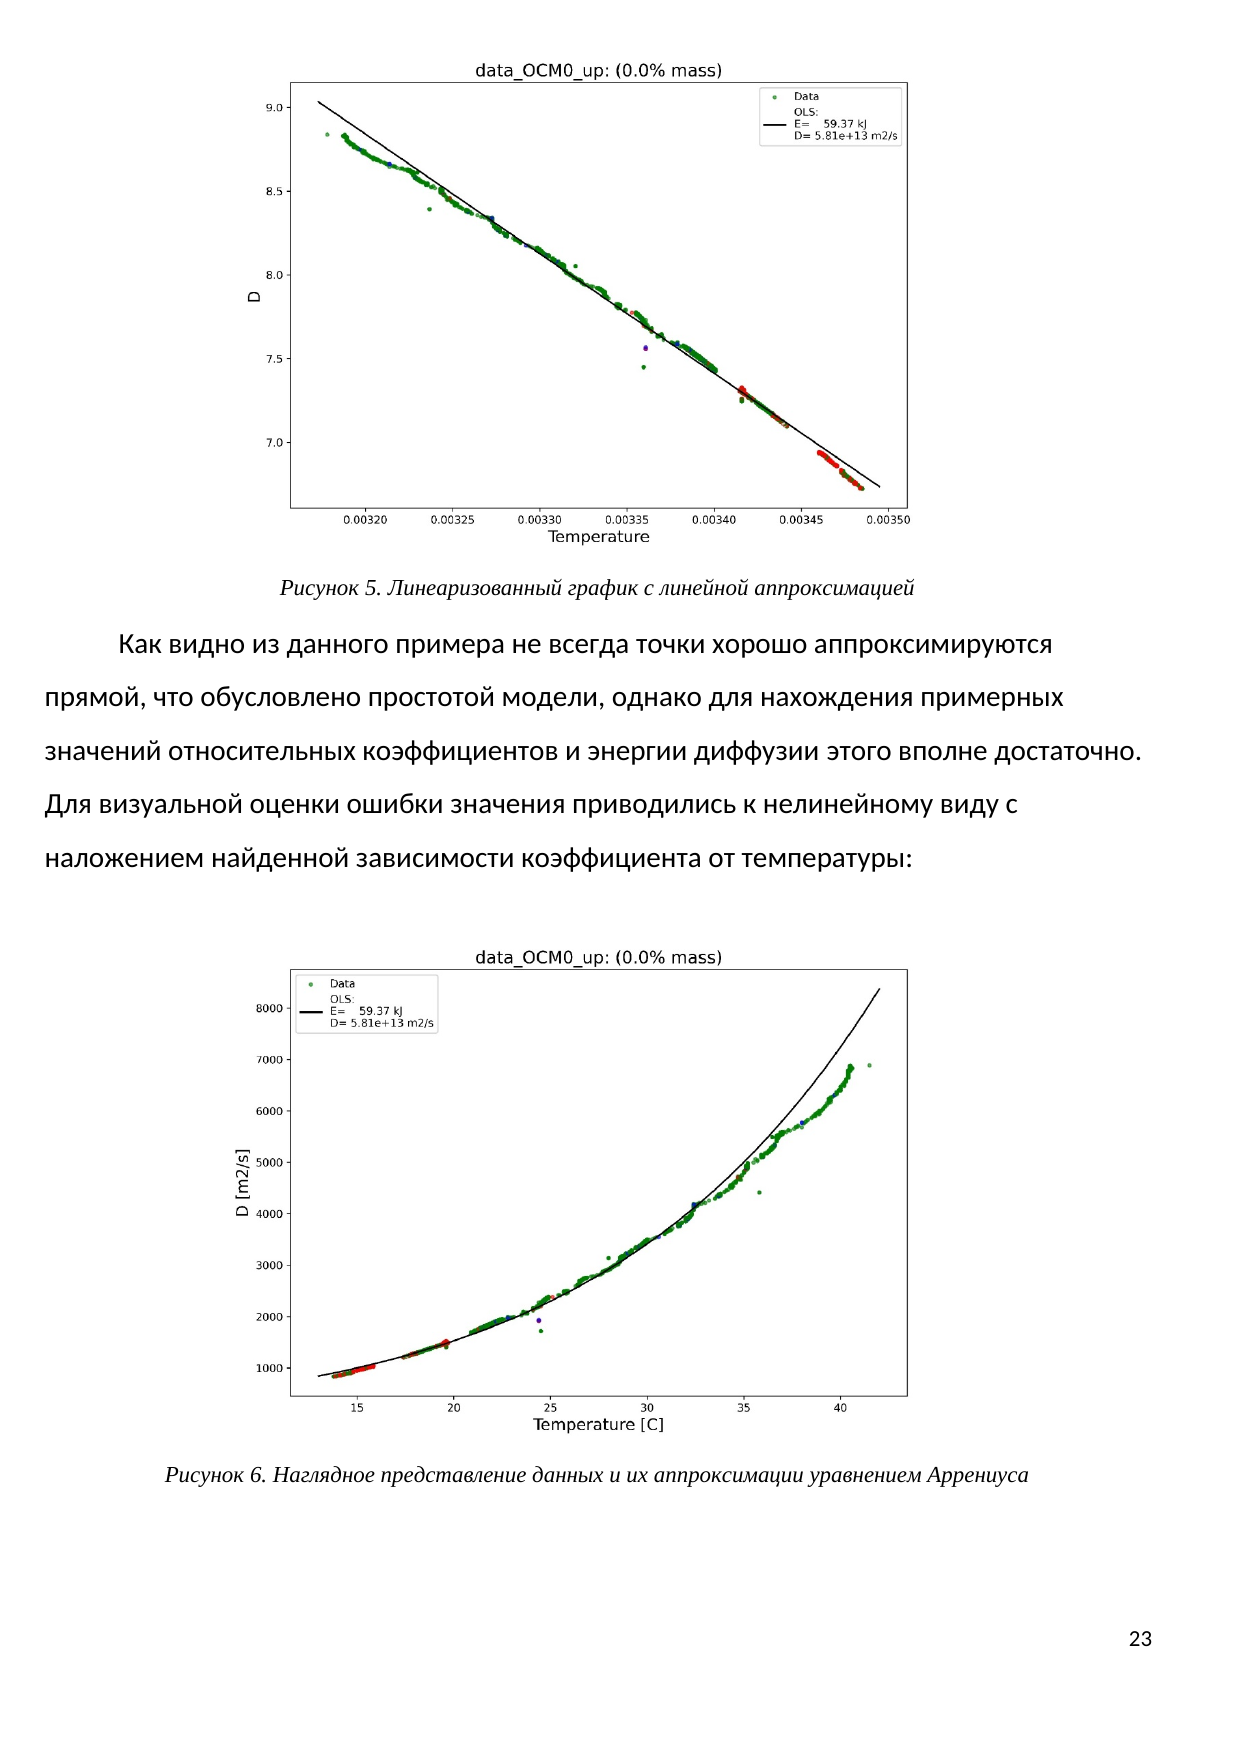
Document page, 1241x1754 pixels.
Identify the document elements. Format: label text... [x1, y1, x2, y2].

text Как видно из данного примера не всегда точки хорошо аппроксимируются прямой, что обусловлено простотой модели, однако для нахождения примерных значений относительных коэффициентов и энергии диффузии этого вполне достаточно. Для визуальной оценки ошибки значения приводились к нелинейному виду с наложением найденной зависимости коэффициента от температуры: [44, 625, 1152, 874]
picture [213, 29, 984, 561]
picture [213, 917, 984, 1449]
